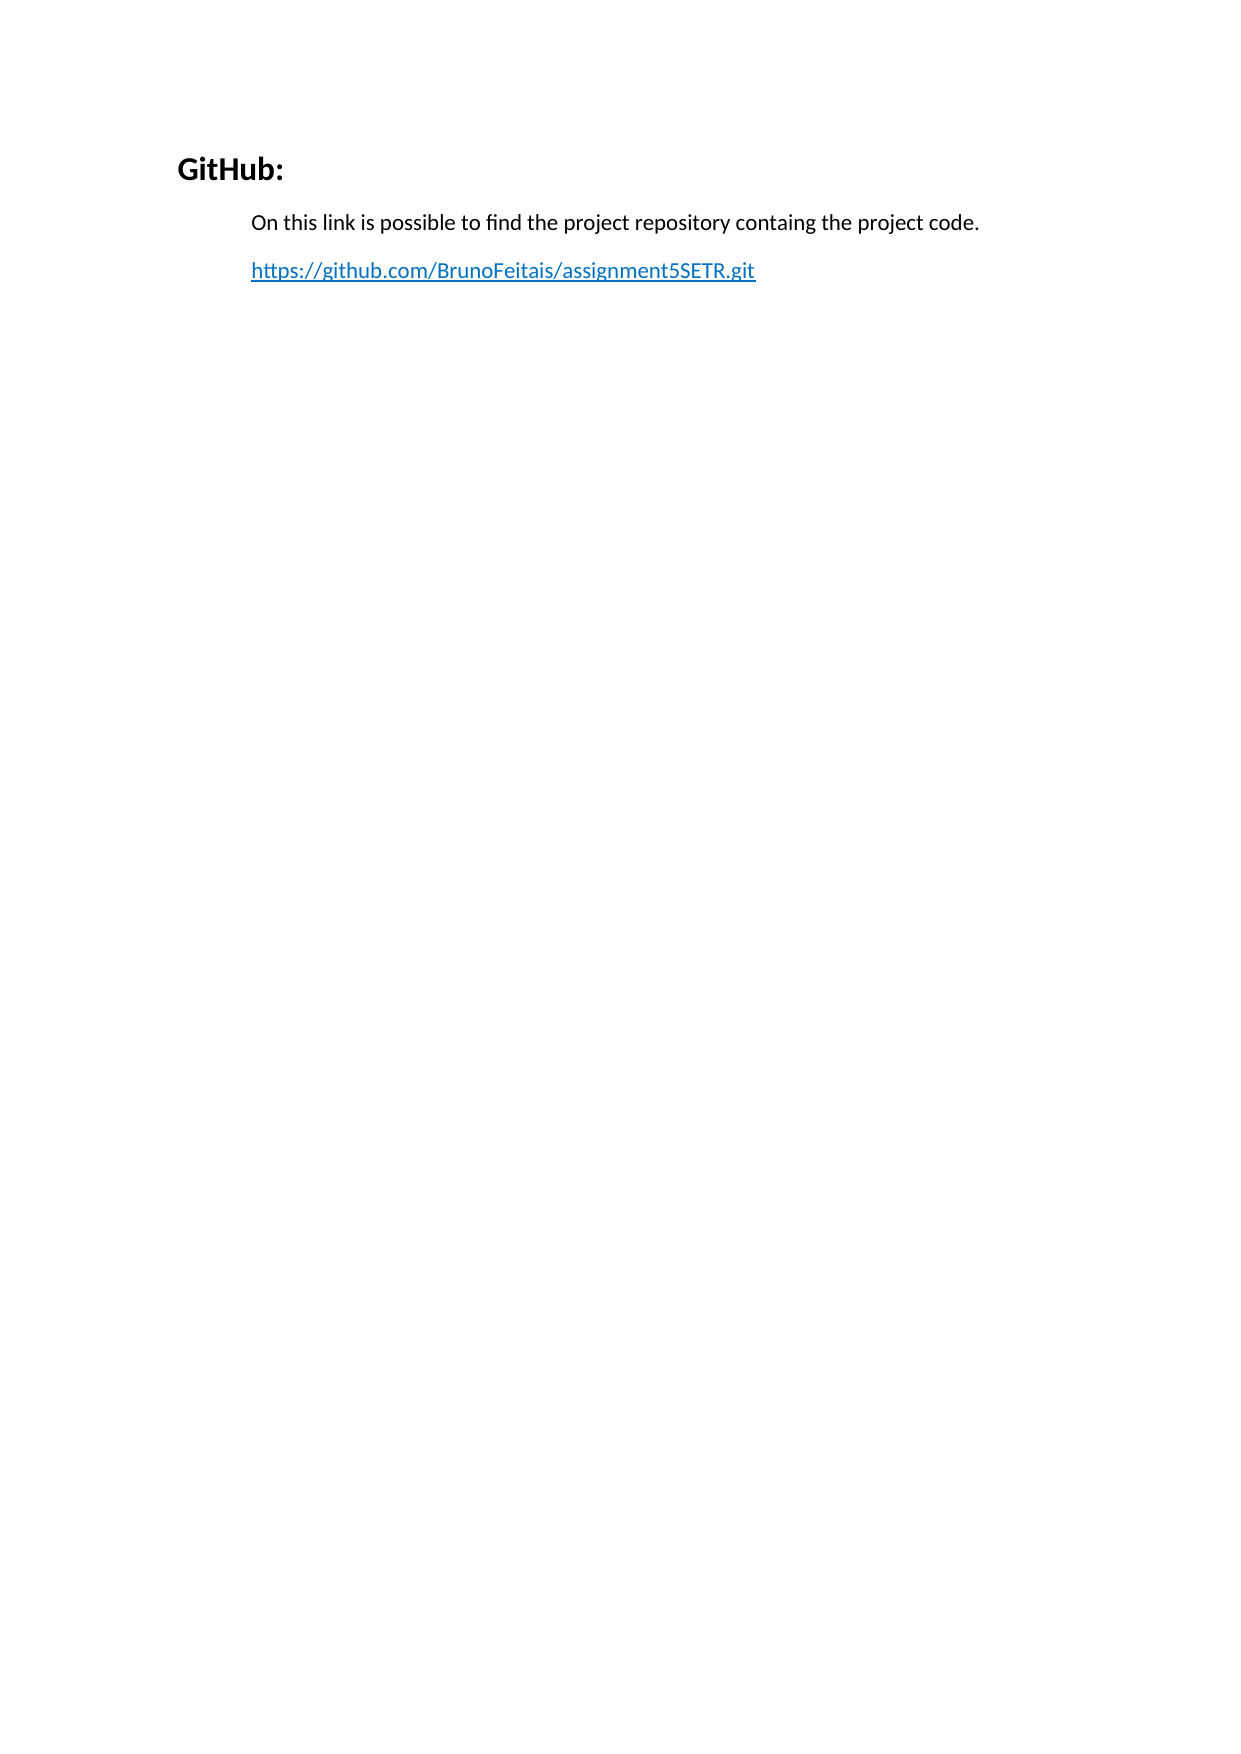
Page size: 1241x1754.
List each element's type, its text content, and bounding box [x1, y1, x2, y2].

text https://github.com/BrunoFeitais/assignment5SETR.git [177, 256, 1063, 284]
text GitHub: [177, 148, 1063, 188]
text On this link is possible to find the project repository containg the project code. [177, 208, 1063, 236]
